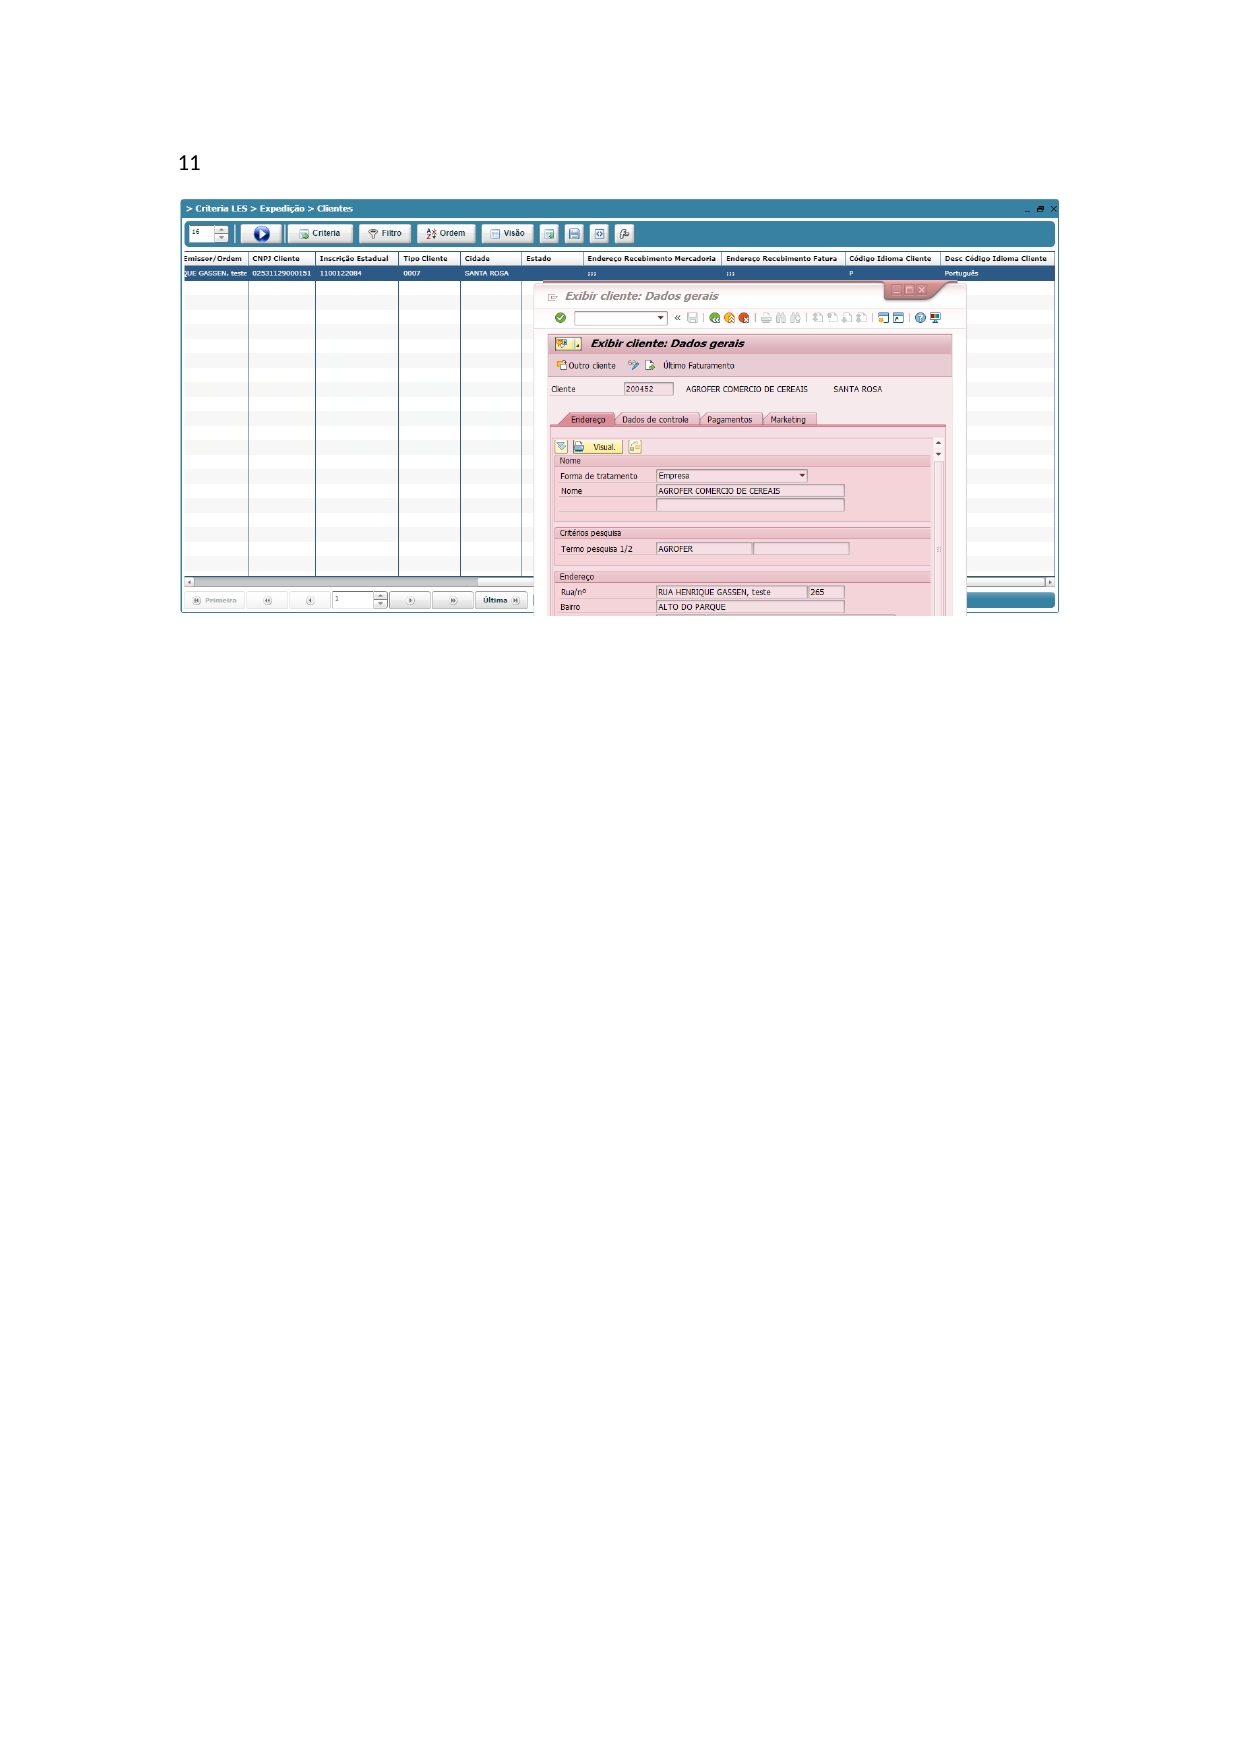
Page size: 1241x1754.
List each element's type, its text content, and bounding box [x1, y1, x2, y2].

text 11 [177, 148, 1063, 176]
picture [177, 194, 1063, 616]
